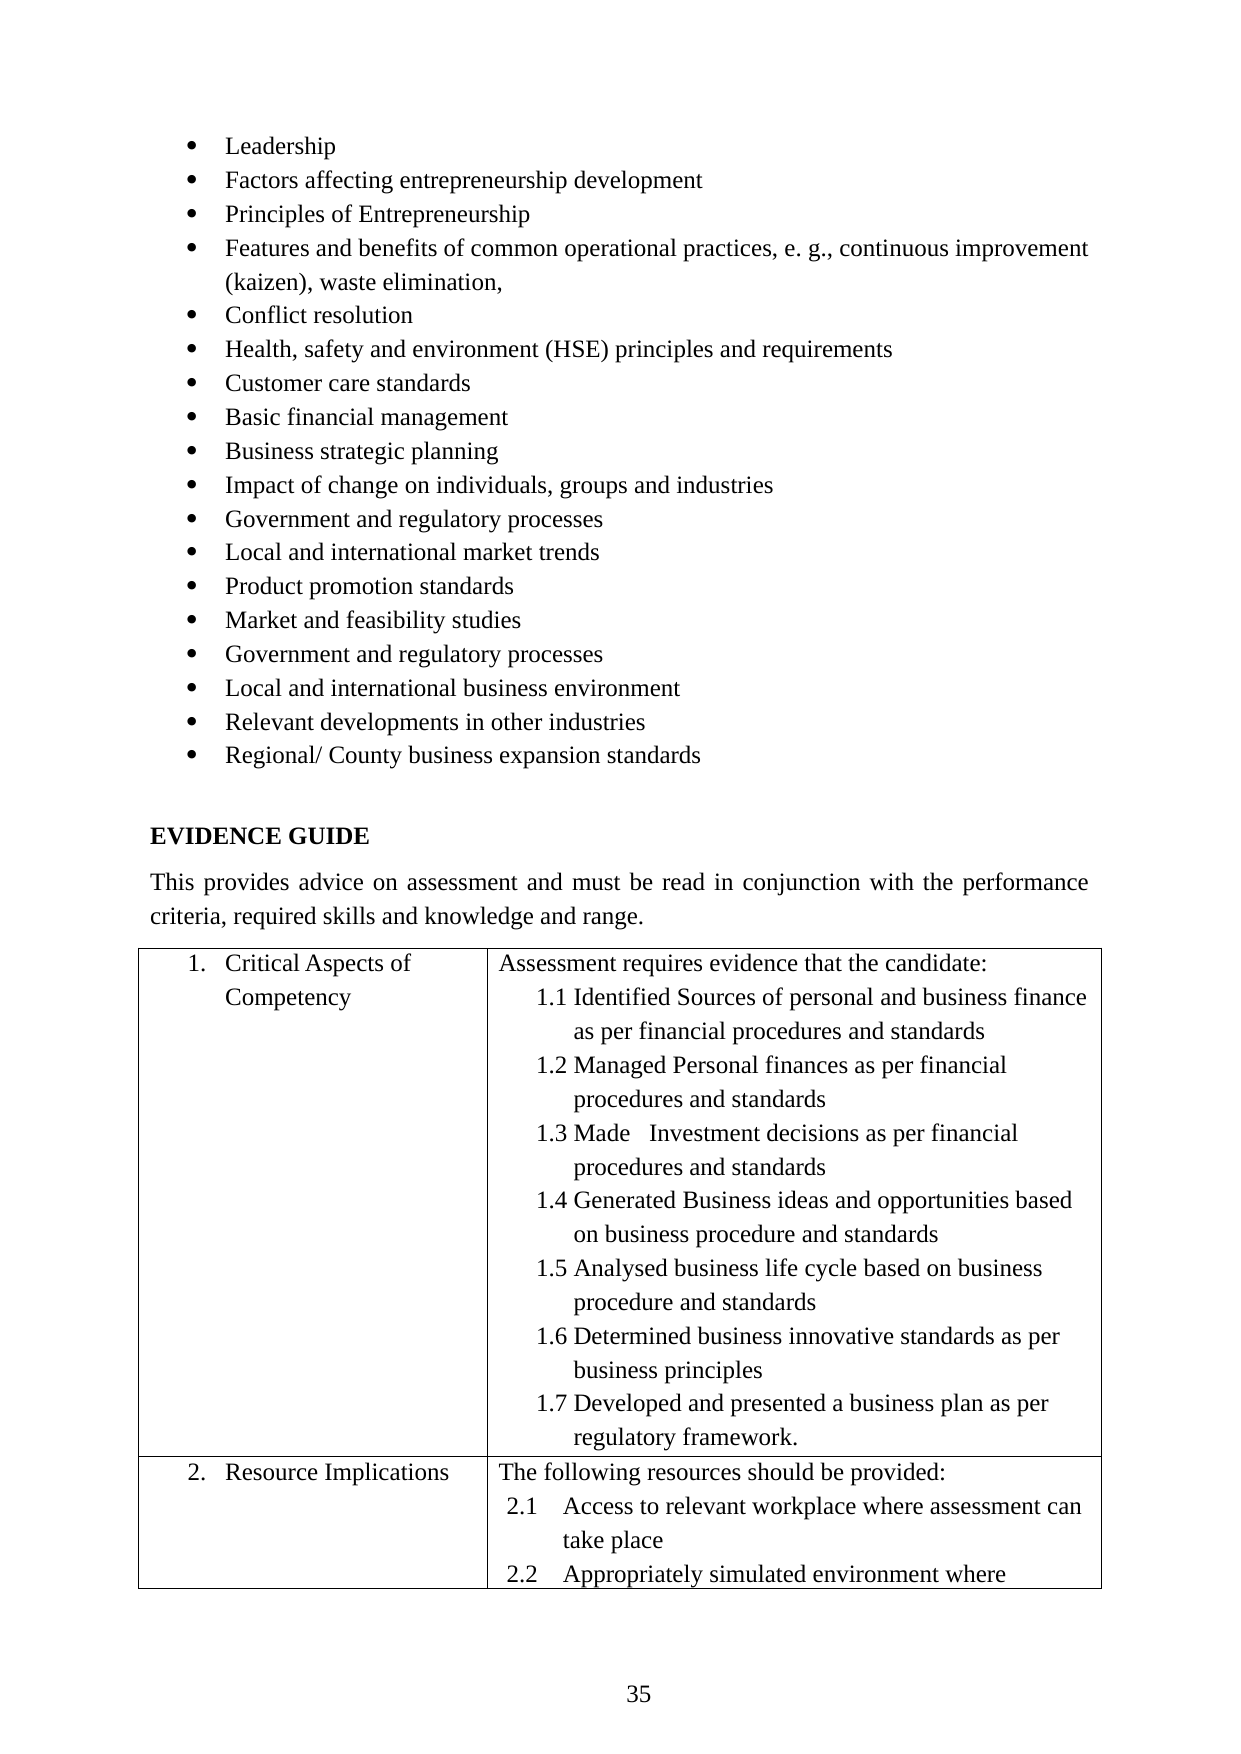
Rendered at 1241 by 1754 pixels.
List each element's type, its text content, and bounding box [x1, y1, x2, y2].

list Product promotion standards [187, 571, 1090, 600]
list Impact of change on individuals, groups and industries [187, 470, 1090, 498]
list Features and benefits of common operational practices, e. g., continuous improvement (kaizen), waste elimination, [187, 233, 1090, 295]
list Basic financial management [187, 402, 1090, 431]
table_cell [139, 1457, 487, 1588]
list Health, safety and environment (HSE) principles and requirements [187, 334, 1090, 363]
list Government and regulatory processes [187, 504, 1090, 532]
list Principles of Entrepreneurship [187, 199, 1090, 228]
list Conflict resolution [187, 301, 1090, 329]
list Leadership [187, 131, 1090, 160]
text This provides advice on assessment and must be read in conjunction with the performance criteria, required skills and knowledge and range. [150, 867, 1090, 930]
list Factors affecting entrepreneurship development [187, 165, 1090, 194]
list Business strategic planning [187, 436, 1090, 465]
list Relevant developments in other industries [187, 707, 1090, 736]
table_header Critical Aspects of Competency [139, 949, 487, 1456]
list Market and feasibility studies [187, 605, 1090, 634]
text EVIDENCE GUIDE [150, 821, 1090, 849]
list Local and international market trends [187, 537, 1090, 566]
list Regional/ County business expansion standards [187, 741, 1090, 769]
list Local and international business environment [187, 673, 1090, 702]
table_header Assessment requires evidence that the candidate: Identified Sources of personal and business finance as per financial procedures and standards Managed Personal finances as per financial procedures and standards Made Investment decisions as per financial procedures and standards Generated Business ideas and opportunities based on business procedure and standards Analysed business life cycle based on business procedure and standards Determined business innovative standards as per business principles Developed and presented a business plan as per regulatory framework. [488, 949, 1101, 1456]
list Government and regulatory processes [187, 639, 1090, 668]
list Customer care standards [187, 368, 1090, 397]
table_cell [488, 1457, 1101, 1588]
